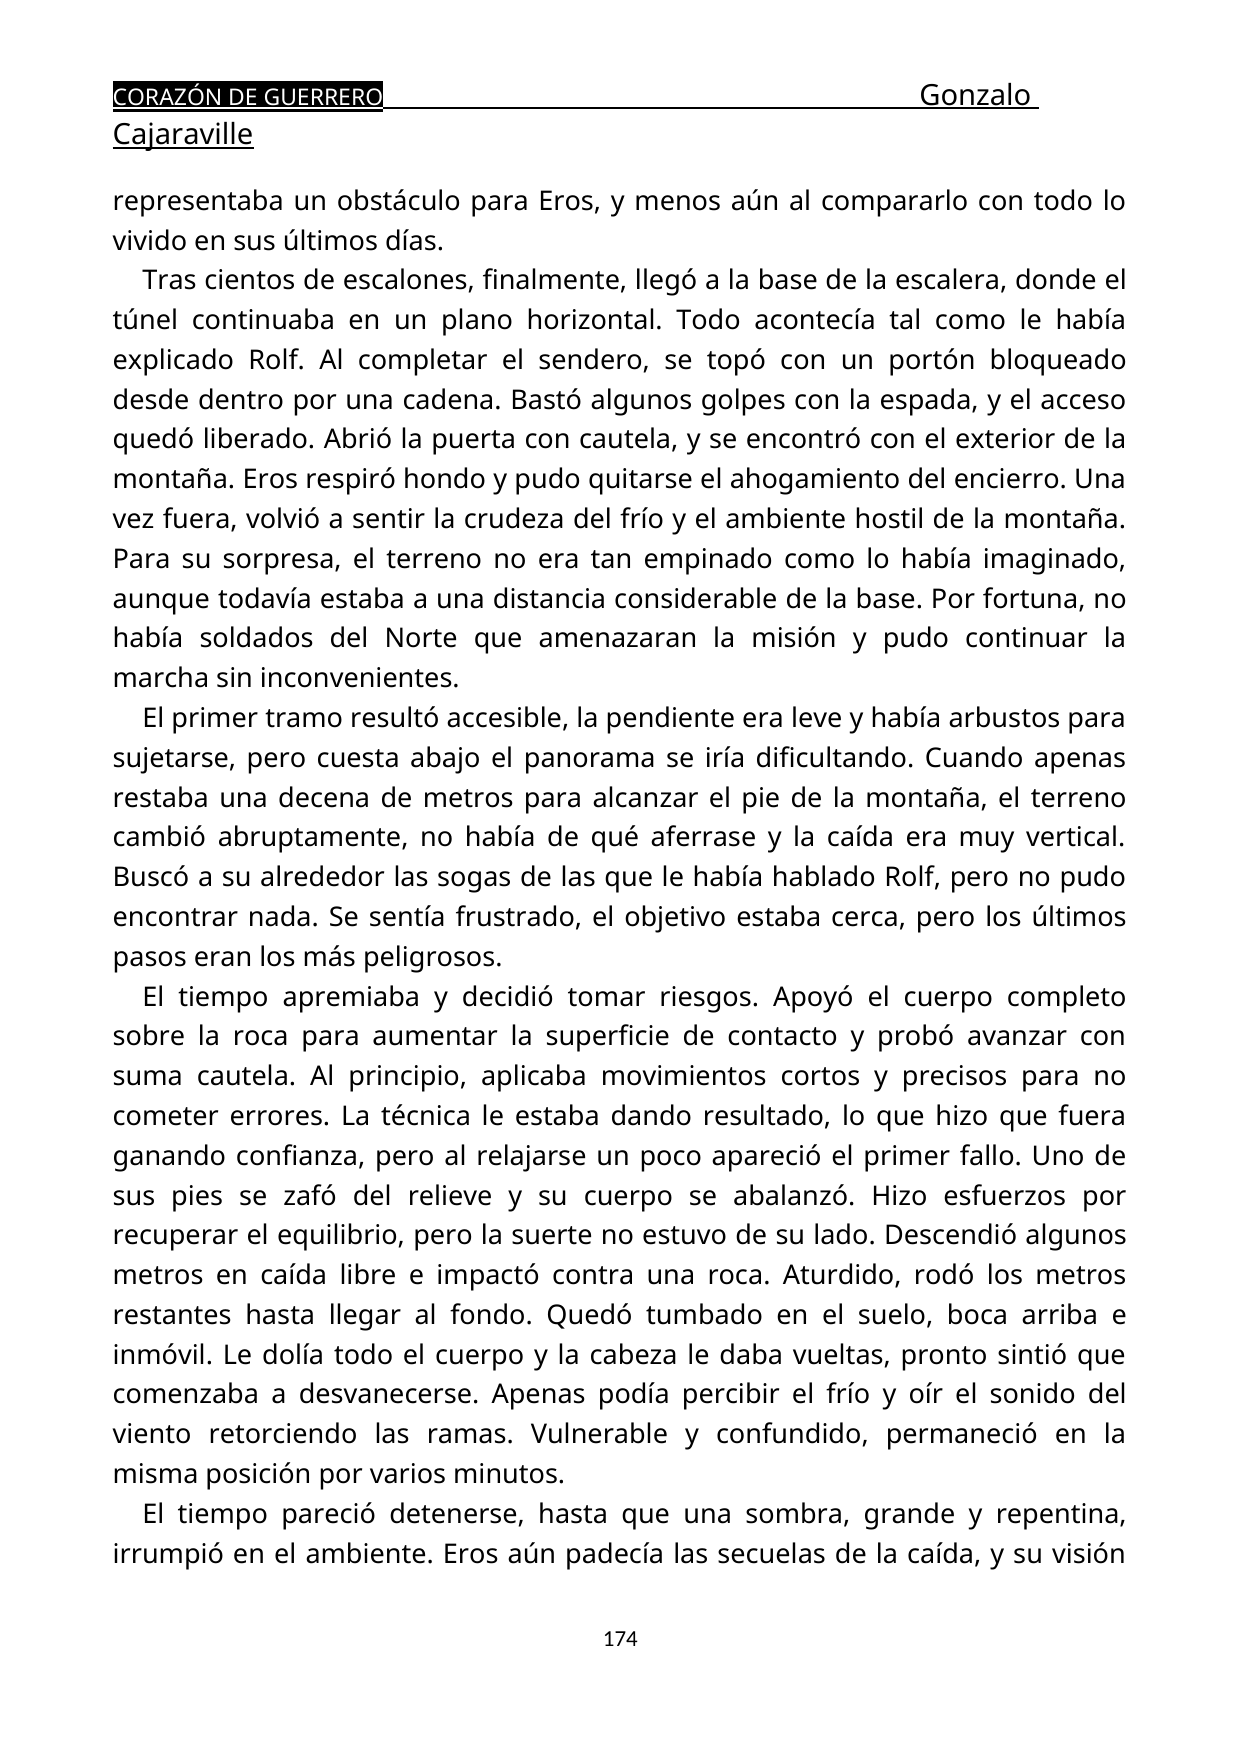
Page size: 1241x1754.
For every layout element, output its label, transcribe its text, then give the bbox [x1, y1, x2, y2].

text Tras cientos de escalones, finalmente, llegó a la base de la escalera, donde el túnel continuaba en un plano horizontal. Todo acontecía tal como le había explicado Rolf. Al completar el sendero, se topó con un portón bloqueado desde dentro por una cadena. Bastó algunos golpes con la espada, y el acceso quedó liberado. Abrió la puerta con cautela, y se encontró con el exterior de la montaña. Eros respiró hondo y pudo quitarse el ahogamiento del encierro. Una vez fuera, volvió a sentir la crudeza del frío y el ambiente hostil de la montaña. Para su sorpresa, el terreno no era tan empinado como lo había imaginado, aunque todavía estaba a una distancia considerable de la base. Por fortuna, no había soldados del Norte que amenazaran la misión y pudo continuar la marcha sin inconvenientes. [112, 261, 1128, 696]
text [112, 181, 1128, 258]
text El tiempo apremiaba y decidió tomar riesgos. Apoyó el cuerpo completo sobre la roca para aumentar la superficie de contacto y probó avanzar con suma cautela. Al principio, aplicaba movimientos cortos y precisos para no cometer errores. La técnica le estaba dando resultado, lo que hizo que fuera ganando confianza, pero al relajarse un poco apareció el primer fallo. Uno de sus pies se zafó del relieve y su cuerpo se abalanzó. Hizo esfuerzos por recuperar el equilibrio, pero la suerte no estuvo de su lado. Descendió algunos metros en caída libre e impactó contra una roca. Aturdido, rodó los metros restantes hasta llegar al fondo. Quedó tumbado en el suelo, boca arriba e inmóvil. Le dolía todo el cuerpo y la cabeza le daba vueltas, pronto sintió que comenzaba a desvanecerse. Apenas podía percibir el frío y oír el sonido del viento retorciendo las ramas. Vulnerable y confundido, permaneció en la misma posición por varios minutos. [112, 977, 1128, 1491]
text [112, 1494, 1128, 1571]
text El primer tramo resultó accesible, la pendiente era leve y había arbustos para sujetarse, pero cuesta abajo el panorama se iría dificultando. Cuando apenas restaba una decena de metros para alcanzar el pie de la montaña, el terreno cambió abruptamente, no había de qué aferrase y la caída era muy vertical. Buscó a su alrededor las sogas de las que le había hablado Rolf, pero no pudo encontrar nada. Se sentía frustrado, el objetivo estaba cerca, pero los últimos pasos eran los más peligrosos. [112, 698, 1128, 974]
